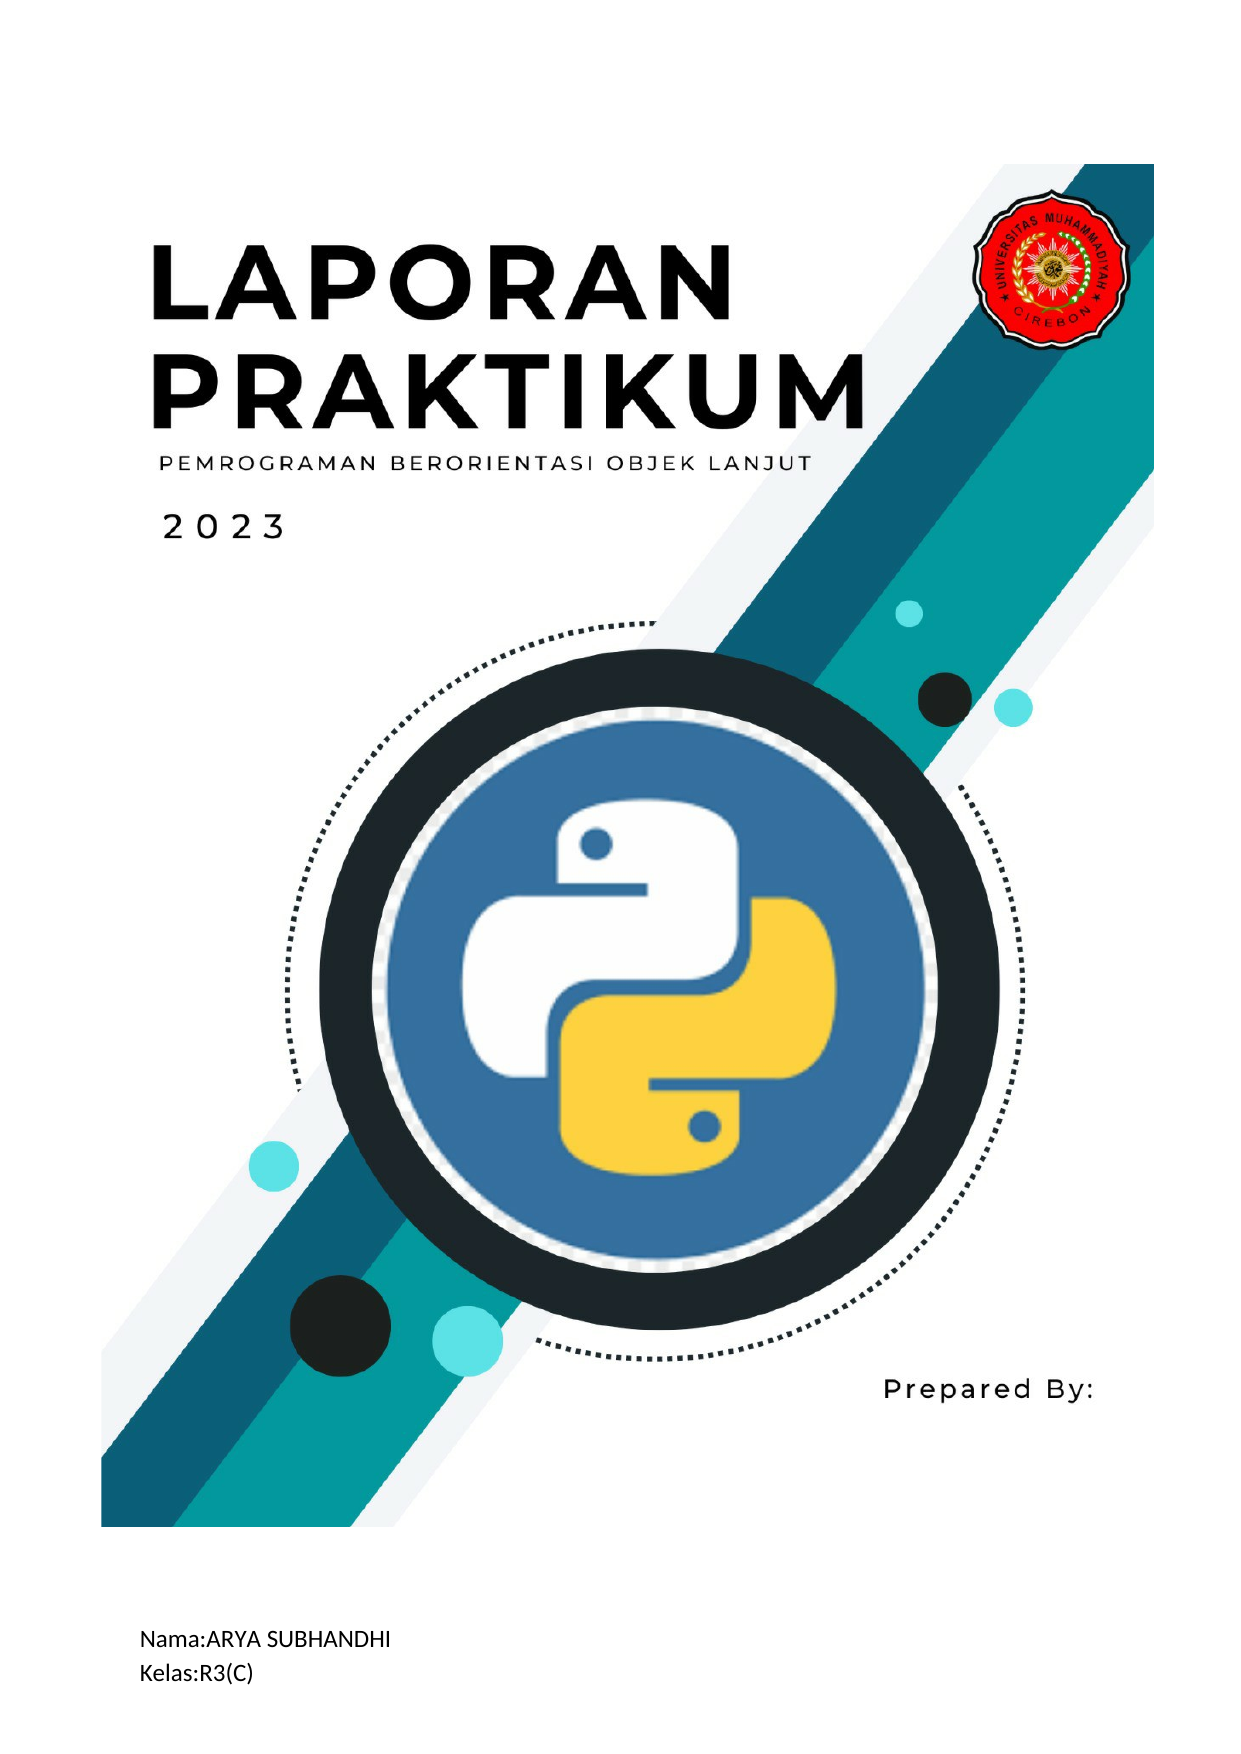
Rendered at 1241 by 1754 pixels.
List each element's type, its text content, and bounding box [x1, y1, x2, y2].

text Kelas:R3(C) [139, 1657, 1102, 1688]
picture [101, 164, 1154, 1527]
picture [1079, 164, 1154, 235]
text Nama:ARYA SUBHANDHI [139, 1623, 1102, 1654]
picture [1084, 164, 1094, 175]
